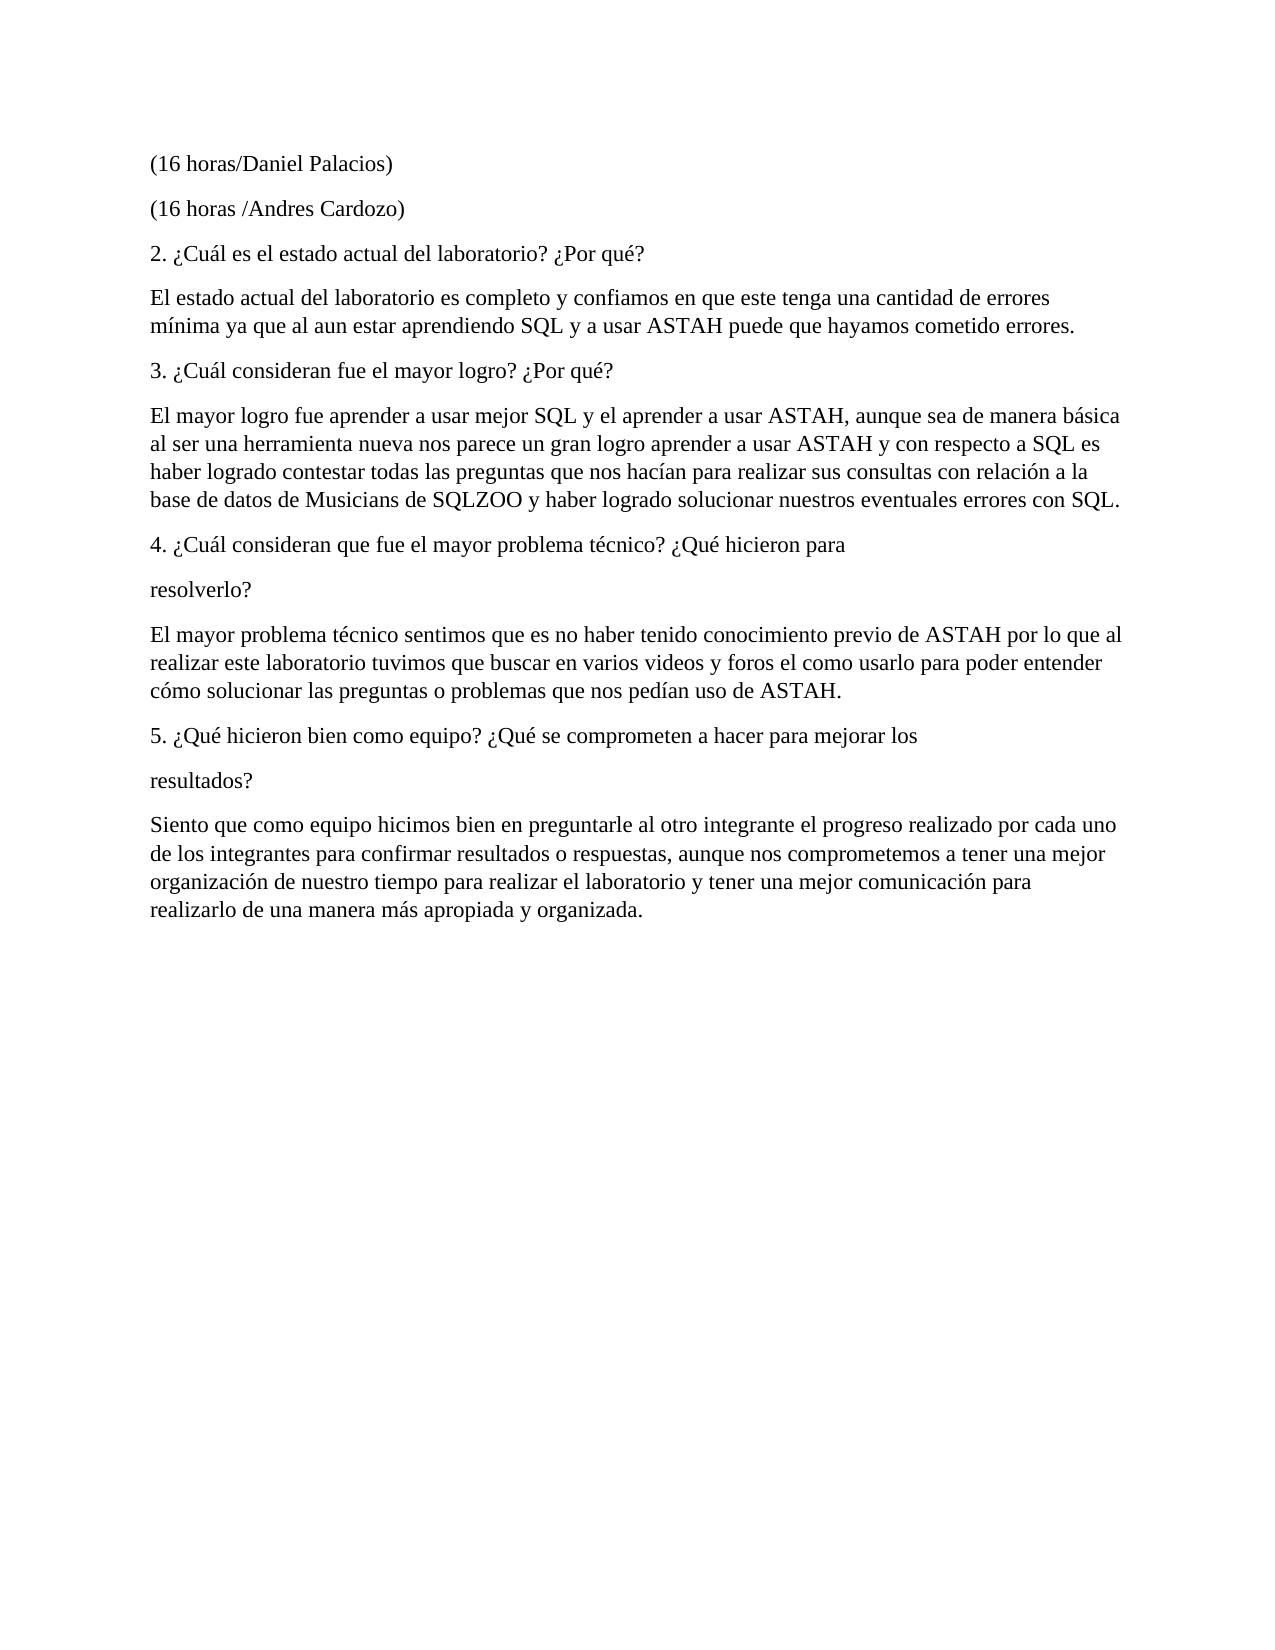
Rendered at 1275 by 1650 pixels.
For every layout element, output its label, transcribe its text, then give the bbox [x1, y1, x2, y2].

text El mayor problema técnico sentimos que es no haber tenido conocimiento previo de ASTAH por lo que al realizar este laboratorio tuvimos que buscar en varios videos y foros el como usarlo para poder entender cómo solucionar las preguntas o problemas que nos pedían uso de ASTAH. [150, 621, 1125, 703]
text El estado actual del laboratorio es completo y confiamos en que este tenga una cantidad de errores mínima ya que al aun estar aprendiendo SQL y a usar ASTAH puede que hayamos cometido errores. [150, 284, 1125, 339]
text El mayor logro fue aprender a usar mejor SQL y el aprender a usar ASTAH, aunque sea de manera básica al ser una herramienta nueva nos parece un gran logro aprender a usar ASTAH y con respecto a SQL es haber logrado contestar todas las preguntas que nos hacían para realizar sus consultas con relación a la base de datos de Musicians de SQLZOO y haber logrado solucionar nuestros eventuales errores con SQL. [150, 402, 1125, 513]
text resultados? [150, 767, 1125, 793]
text 5. ¿Qué hicieron bien como equipo? ¿Qué se comprometen a hacer para mejorar los [150, 722, 1125, 748]
text 4. ¿Cuál consideran que fue el mayor problema técnico? ¿Qué hicieron para [150, 531, 1125, 558]
text Siento que como equipo hicimos bien en preguntarle al otro integrante el progreso realizado por cada uno de los integrantes para confirmar resultados o respuestas, aunque nos comprometemos a tener una mejor organización de nuestro tiempo para realizar el laboratorio y tener una mejor comunicación para realizarlo de una manera más apropiada y organizada. [150, 811, 1125, 922]
text resolverlo? [150, 576, 1125, 602]
text 2. ¿Cuál es el estado actual del laboratorio? ¿Por qué? [150, 239, 1125, 266]
text 3. ¿Cuál consideran fue el mayor logro? ¿Por qué? [150, 357, 1125, 384]
text (16 horas /Andres Cardozo) [150, 195, 1125, 221]
text (16 horas/Daniel Palacios) [150, 150, 1125, 176]
